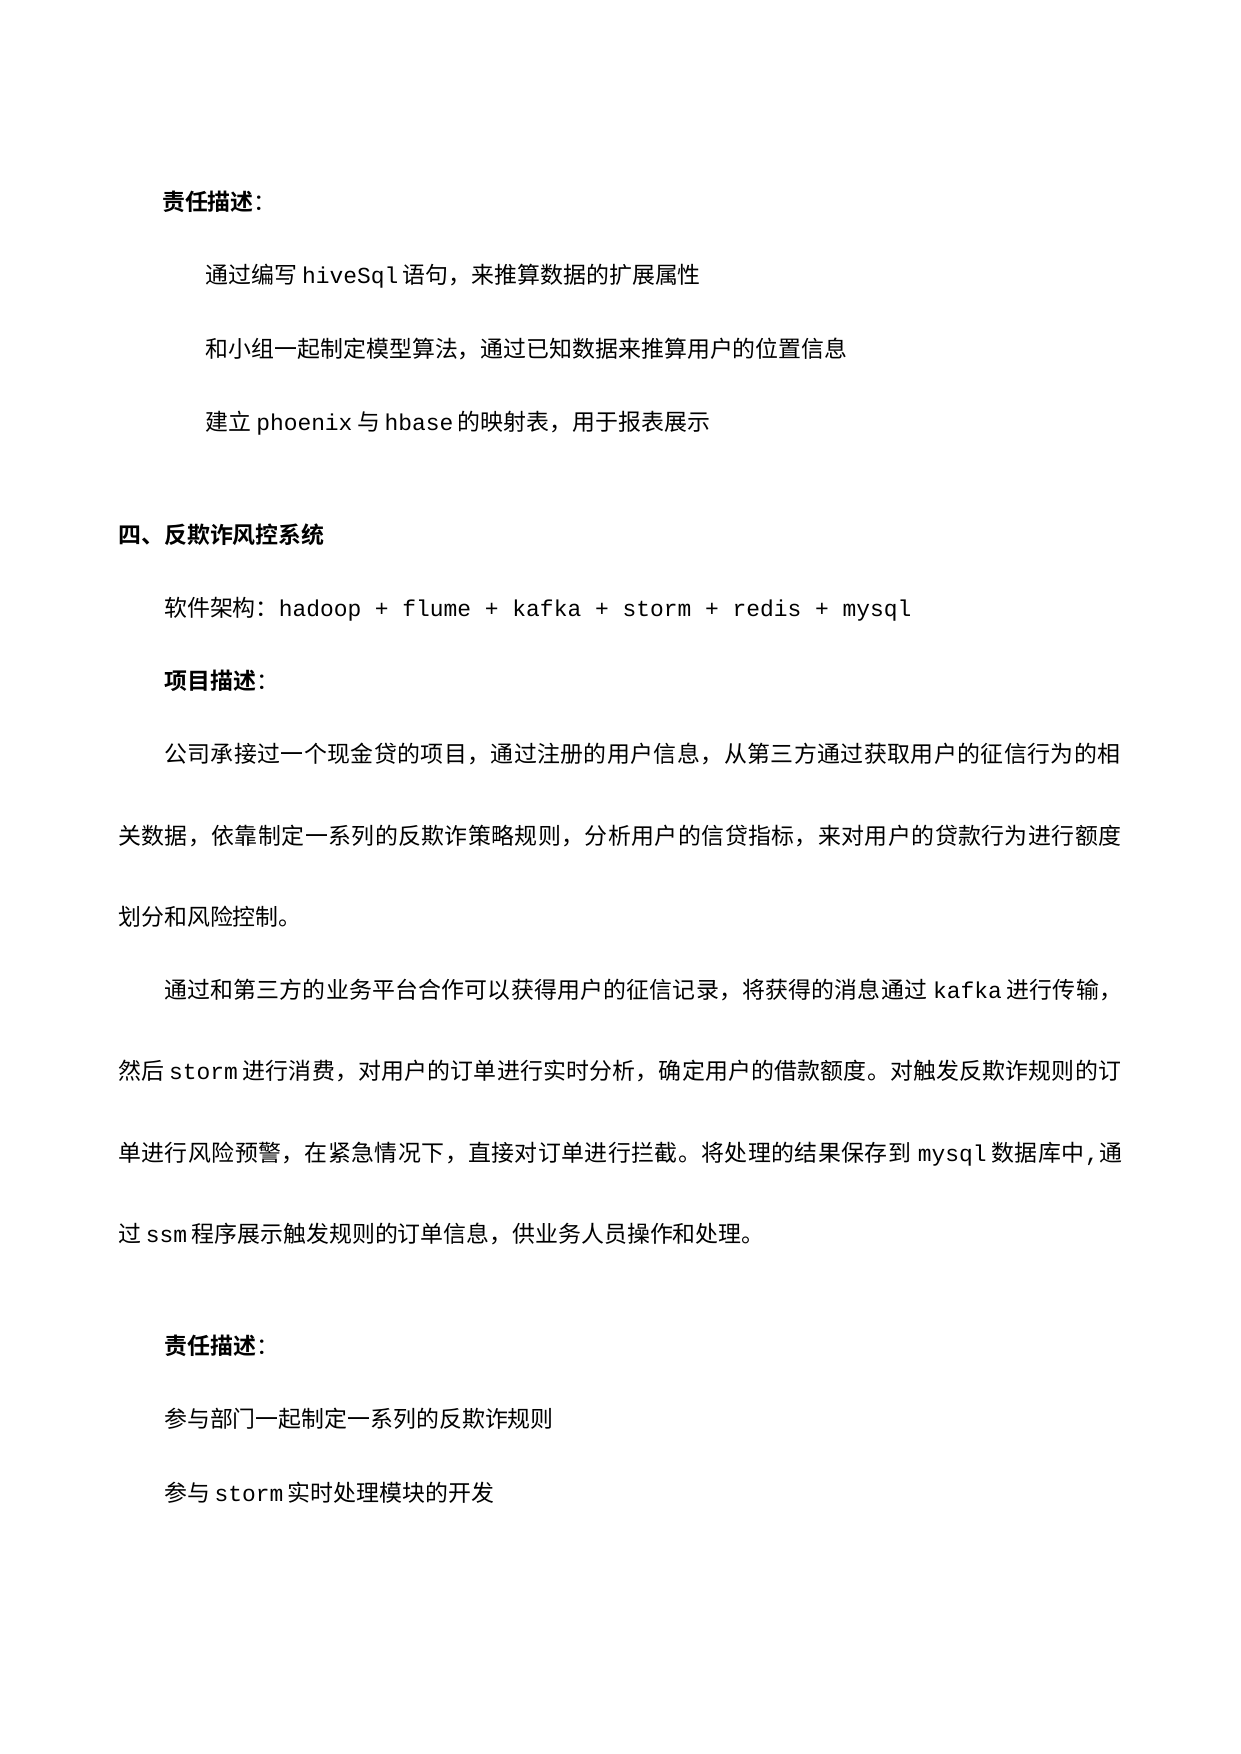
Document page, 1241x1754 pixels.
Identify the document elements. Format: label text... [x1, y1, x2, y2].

text 参与storm实时处理模块的开发 [118, 1459, 1122, 1524]
text 和小组一起制定模型算法，通过已知数据来推算用户的位置信息 [118, 315, 1122, 380]
text 项目描述： [118, 647, 1122, 712]
text 通过编写hiveSql语句，来推算数据的扩展属性 [118, 242, 1122, 307]
text 软件架构：hadoop + flume + kafka + storm + redis + mysql [118, 574, 1122, 639]
text 四、反欺诈风控系统 [118, 501, 1122, 566]
text 公司承接过一个现金贷的项目，通过注册的用户信息，从第三方通过获取用户的征信行为的相关数据，依靠制定一系列的反欺诈策略规则，分析用户的信贷指标，来对用户的贷款行为进行额度划分和风险控制。 [118, 720, 1122, 948]
text 建立phoenix与hbase的映射表，用于报表展示 [118, 388, 1122, 453]
text 通过和第三方的业务平台合作可以获得用户的征信记录，将获得的消息通过kafka进行传输，然后storm进行消费，对用户的订单进行实时分析，确定用户的借款额度。对触发反欺诈规则的订单进行风险预警，在紧急情况下，直接对订单进行拦截。将处理的结果保存到mysql数据库中,通过ssm程序展示触发规则的订单信息，供业务人员操作和处理。 [118, 956, 1122, 1265]
text 责任描述： [118, 1312, 1122, 1377]
text 参与部门一起制定一系列的反欺诈规则 [118, 1385, 1122, 1450]
text 责任描述： [162, 168, 1122, 233]
